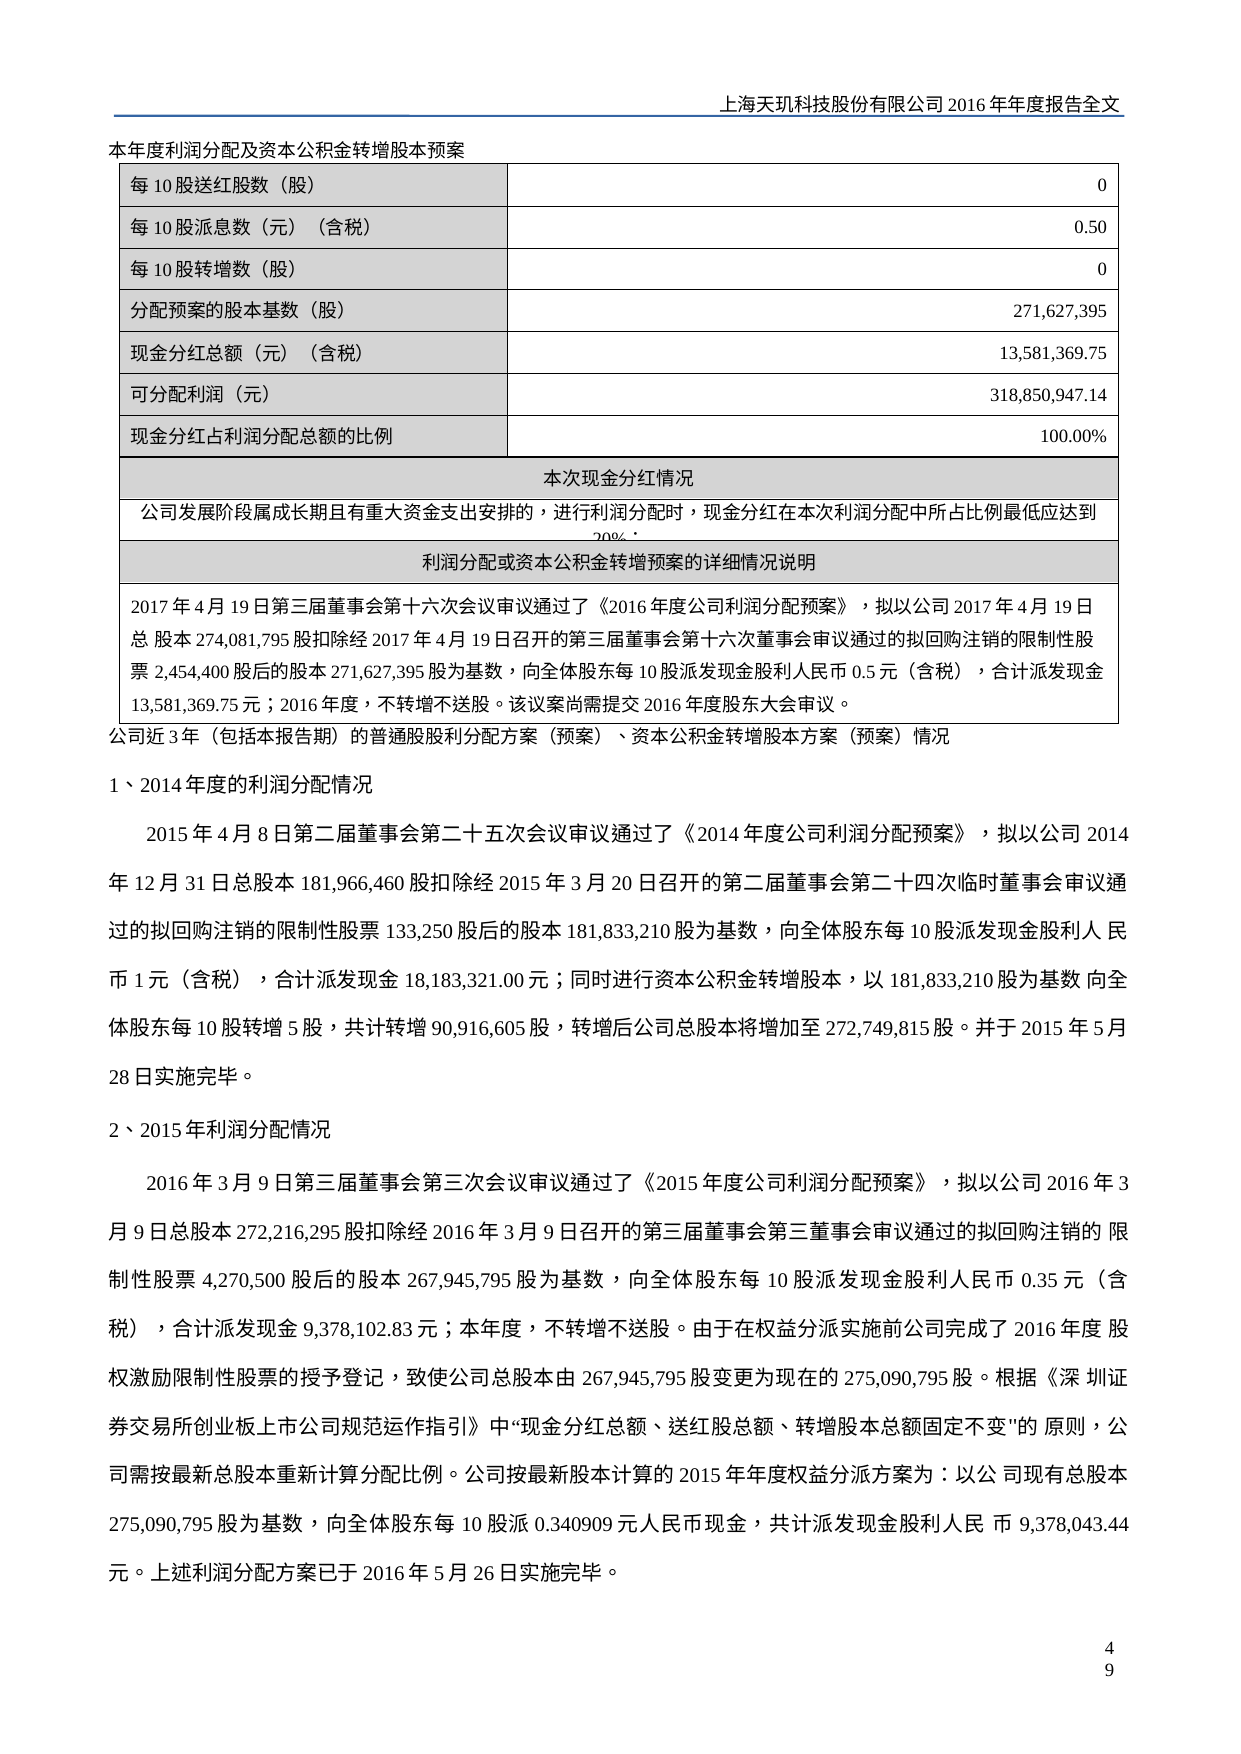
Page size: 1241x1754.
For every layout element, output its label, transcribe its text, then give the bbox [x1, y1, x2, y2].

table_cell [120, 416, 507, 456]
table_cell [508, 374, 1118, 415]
text 本年度利润分配及资本公积金转增股本预案 [108, 138, 1129, 163]
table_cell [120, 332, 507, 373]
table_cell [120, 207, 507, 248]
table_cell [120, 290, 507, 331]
text 2、2015年利润分配情况 [108, 1098, 1129, 1147]
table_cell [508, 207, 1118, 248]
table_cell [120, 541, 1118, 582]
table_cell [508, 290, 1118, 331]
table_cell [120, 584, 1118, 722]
text 公司近3年（包括本报告期）的普通股股利分配方案（预案）、资本公积金转增股本方案（预案）情况 [108, 723, 1129, 749]
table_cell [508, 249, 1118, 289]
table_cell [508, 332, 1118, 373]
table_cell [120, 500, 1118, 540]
text 2016年3月9日第三届董事会第三次会议审议通过了《2015年度公司利润分配预案》，拟以公司2016年3 月9日总股本272,216,295股扣除经2016年3月9日召开的第三届董事会第三董事会审议通过的拟回购注销的 限制性股票4,270,500股后的股本267,945,795股为基数，向全体股东每10股派发现金股利人民币0.35元（含 税），合计派发现金9,378,102.83元；本年度，不转增不送股。由于在权益分派实施前公司完成了2016年度 股权激励限制性股票的授予登记，致使公司总股本由267,945,795股变更为现在的275,090,795股。根据《深 圳证券交易所创业板上市公司规范运作指引》中“现金分红总额、送红股总额、转增股本总额固定不变''的 原则，公司需按最新总股本重新计算分配比例。公司按最新股本计算的2015年年度权益分派方案为：以公 司现有总股本275,090,795股为基数，向全体股东每10股派0.340909元人民币现金，共计派发现金股利人民 币9,378,043.44元。上述利润分配方案已于2016年5月26日实施完毕。 [108, 1151, 1129, 1590]
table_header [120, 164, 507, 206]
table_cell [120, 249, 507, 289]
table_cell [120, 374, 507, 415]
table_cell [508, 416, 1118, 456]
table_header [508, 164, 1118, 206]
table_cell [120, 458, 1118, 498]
text 1、2014年度的利润分配情况 [108, 770, 1129, 798]
text 2015年4月8日第二届董事会第二十五次会议审议通过了《2014年度公司利润分配预案》，拟以公司2014 年12月31日总股本181,966,460股扣除经2015年3月20日召开的第二届董事会第二十四次临时董事会审议通 过的拟回购注销的限制性股票133,250股后的股本181,833,210股为基数，向全体股东每10股派发现金股利人 民币1元（含税），合计派发现金18,183,321.00元；同时进行资本公积金转增股本，以181,833,210股为基数 向全体股东每10股转增5股，共计转增90,916,605股，转增后公司总股本将增加至272,749,815股。并于2015 年5月28日实施完毕。 [108, 802, 1129, 1094]
